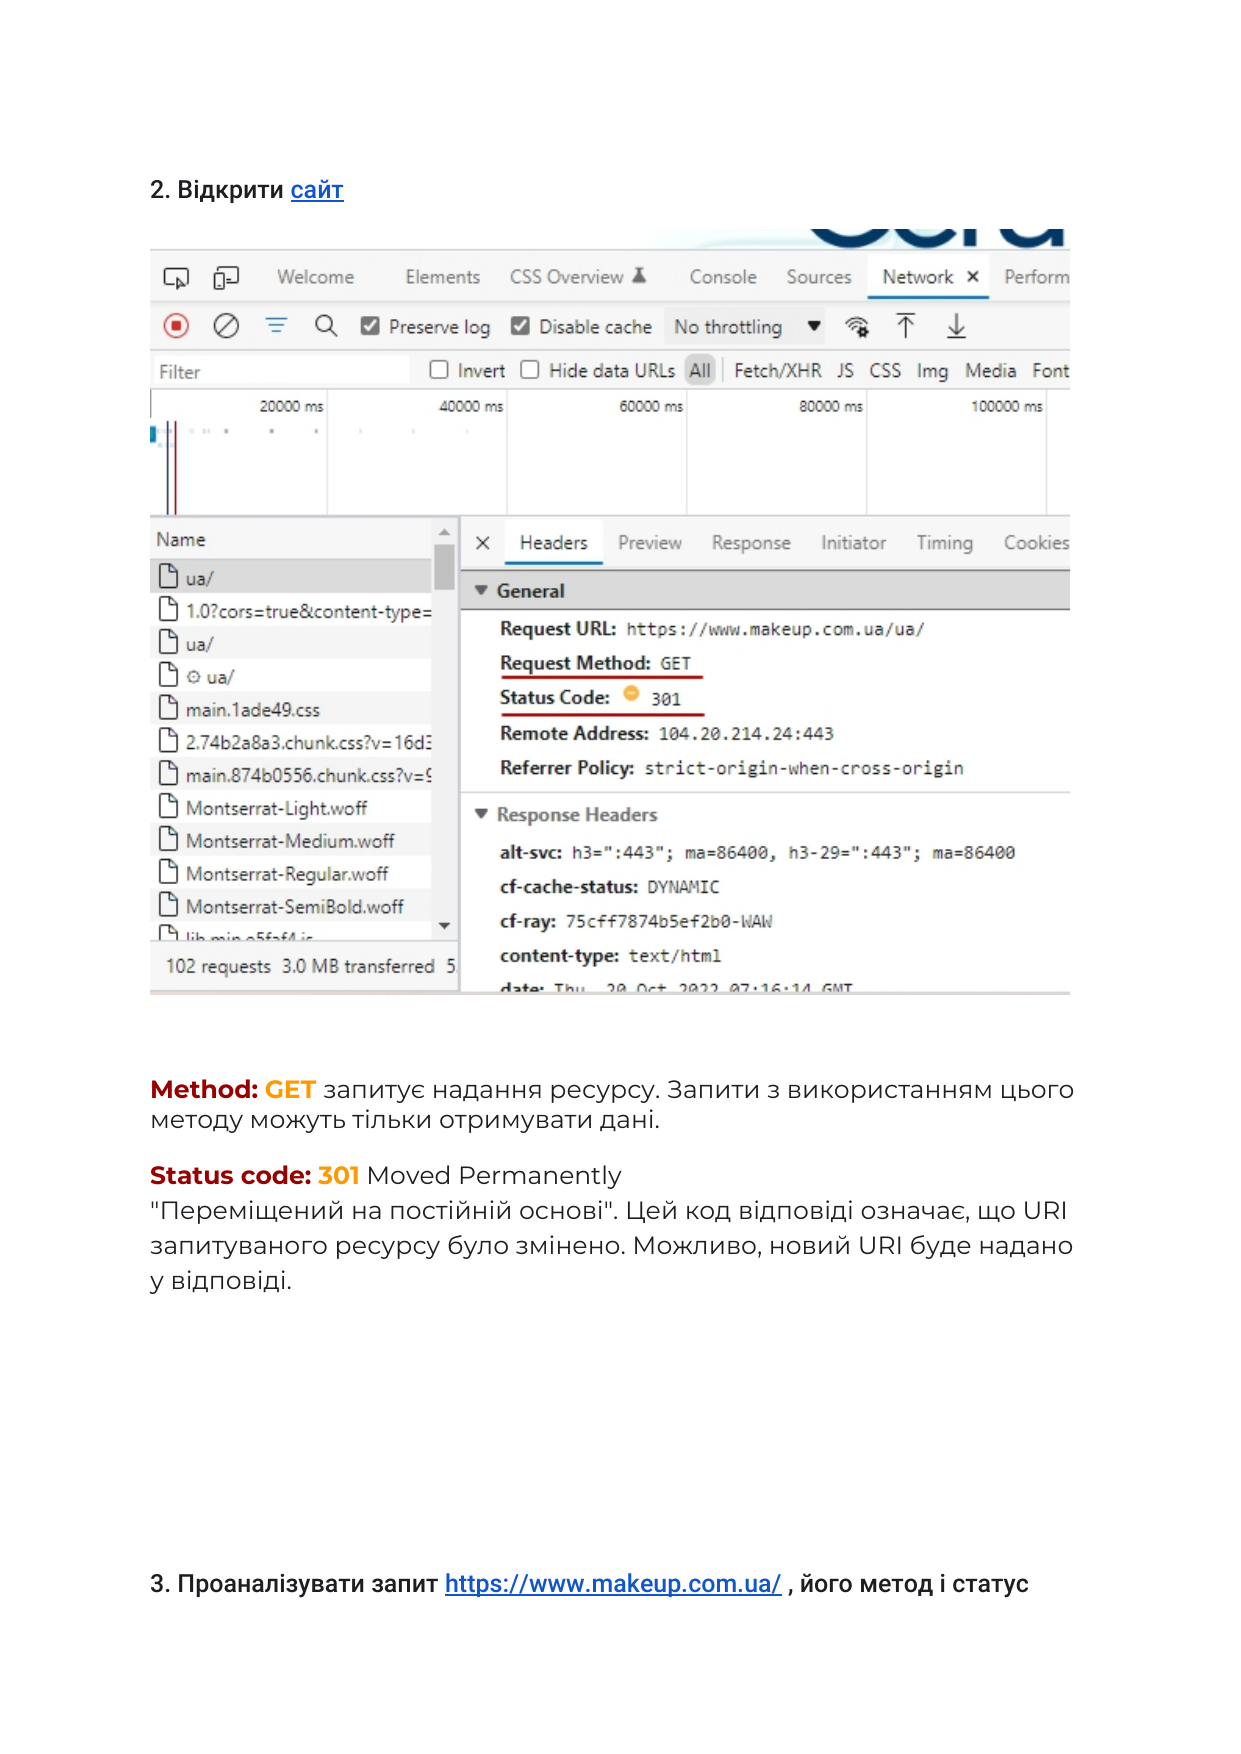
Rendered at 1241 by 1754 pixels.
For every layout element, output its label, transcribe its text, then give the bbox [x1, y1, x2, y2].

text 3. Проаналізувати запит https://www.makeup.com.ua/ , його метод і статус [150, 1569, 1090, 1598]
text Method: GET запитує надання ресурсу. Запити з використанням цього методу можуть тільки отримувати дані. [150, 1074, 1090, 1135]
picture [150, 229, 1071, 995]
text Status code: 301 Moved Permanently "Переміщений на постійній основі". Цей код відповіді означає, що URI запитуваного ресурсу було змінено. Можливо, новий URI буде надано у відповіді. [150, 1160, 1090, 1296]
text 2. Відкрити сайт [150, 175, 1090, 204]
